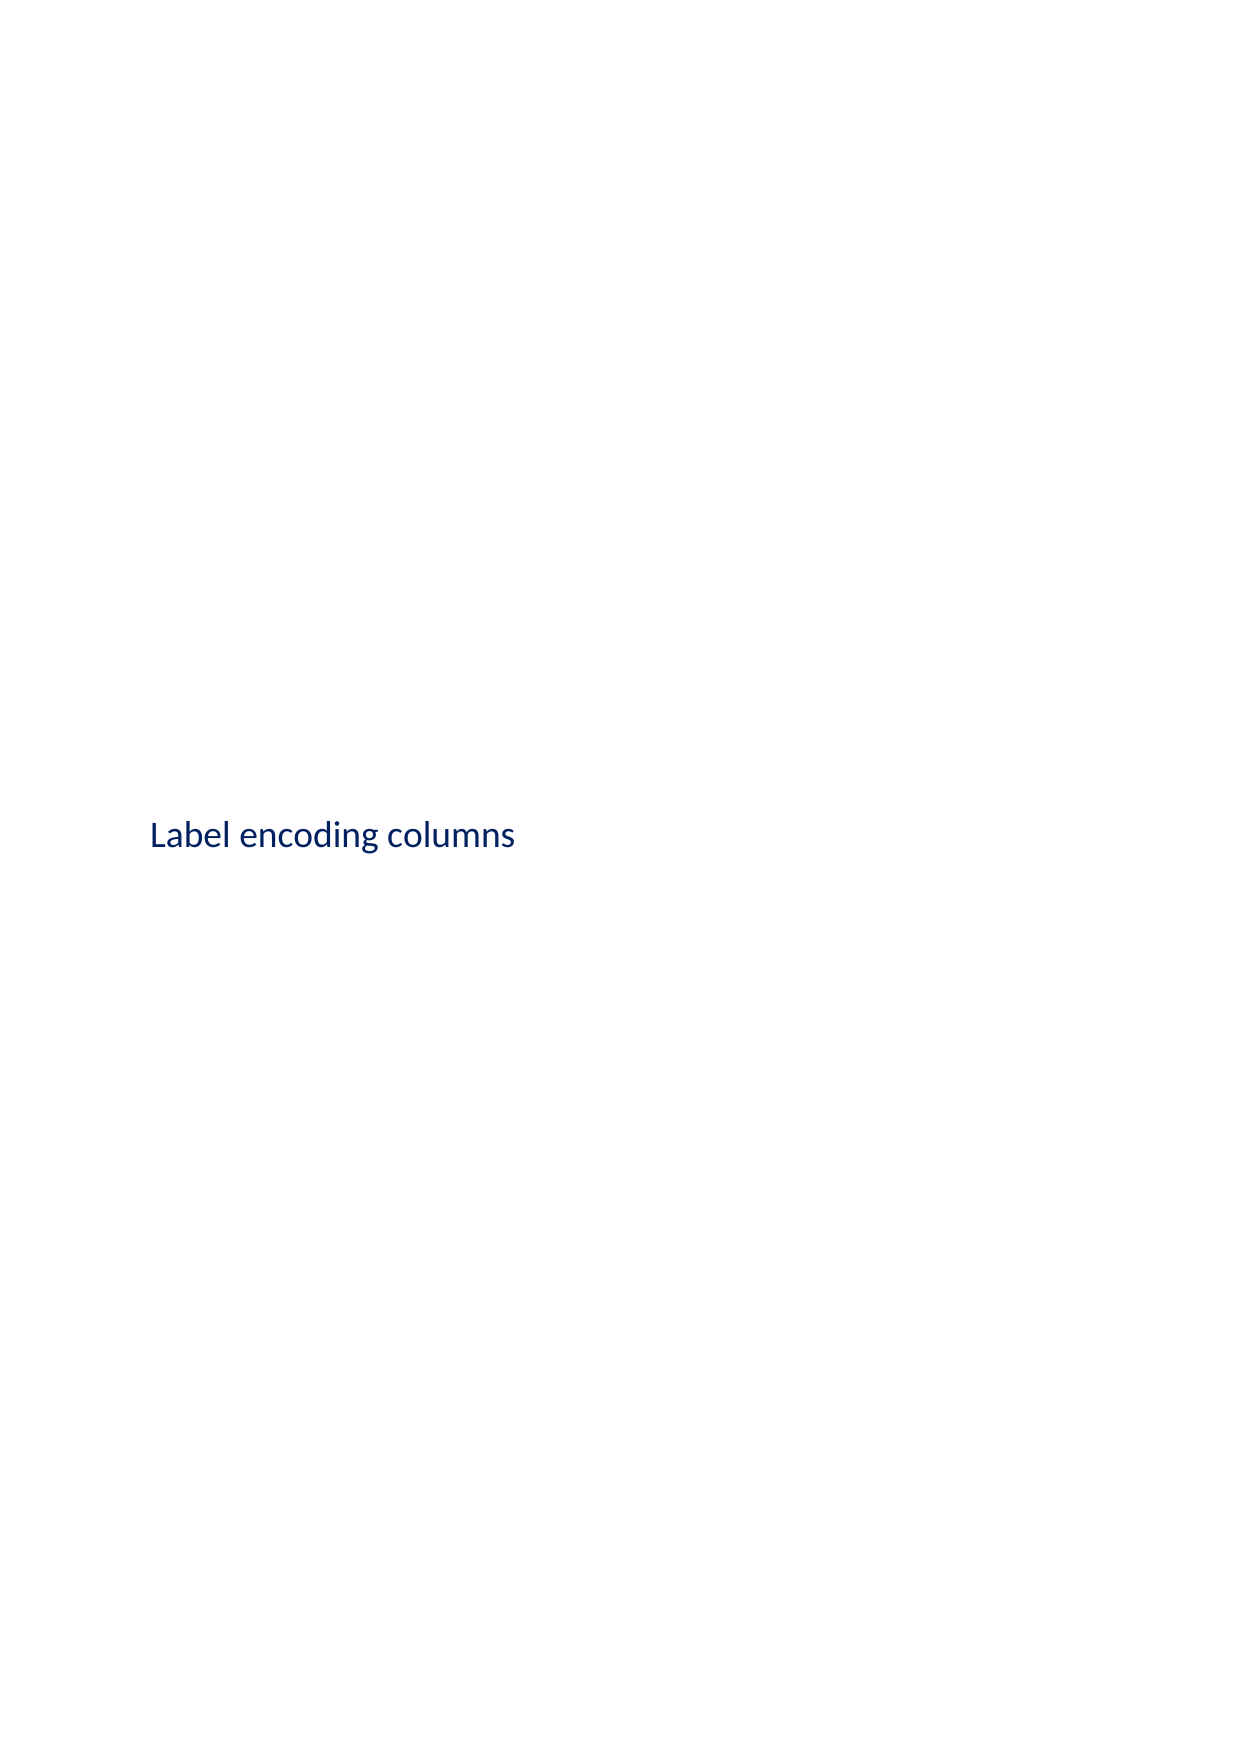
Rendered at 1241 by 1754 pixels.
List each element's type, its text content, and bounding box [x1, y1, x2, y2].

text Label encoding columns [150, 811, 1090, 857]
